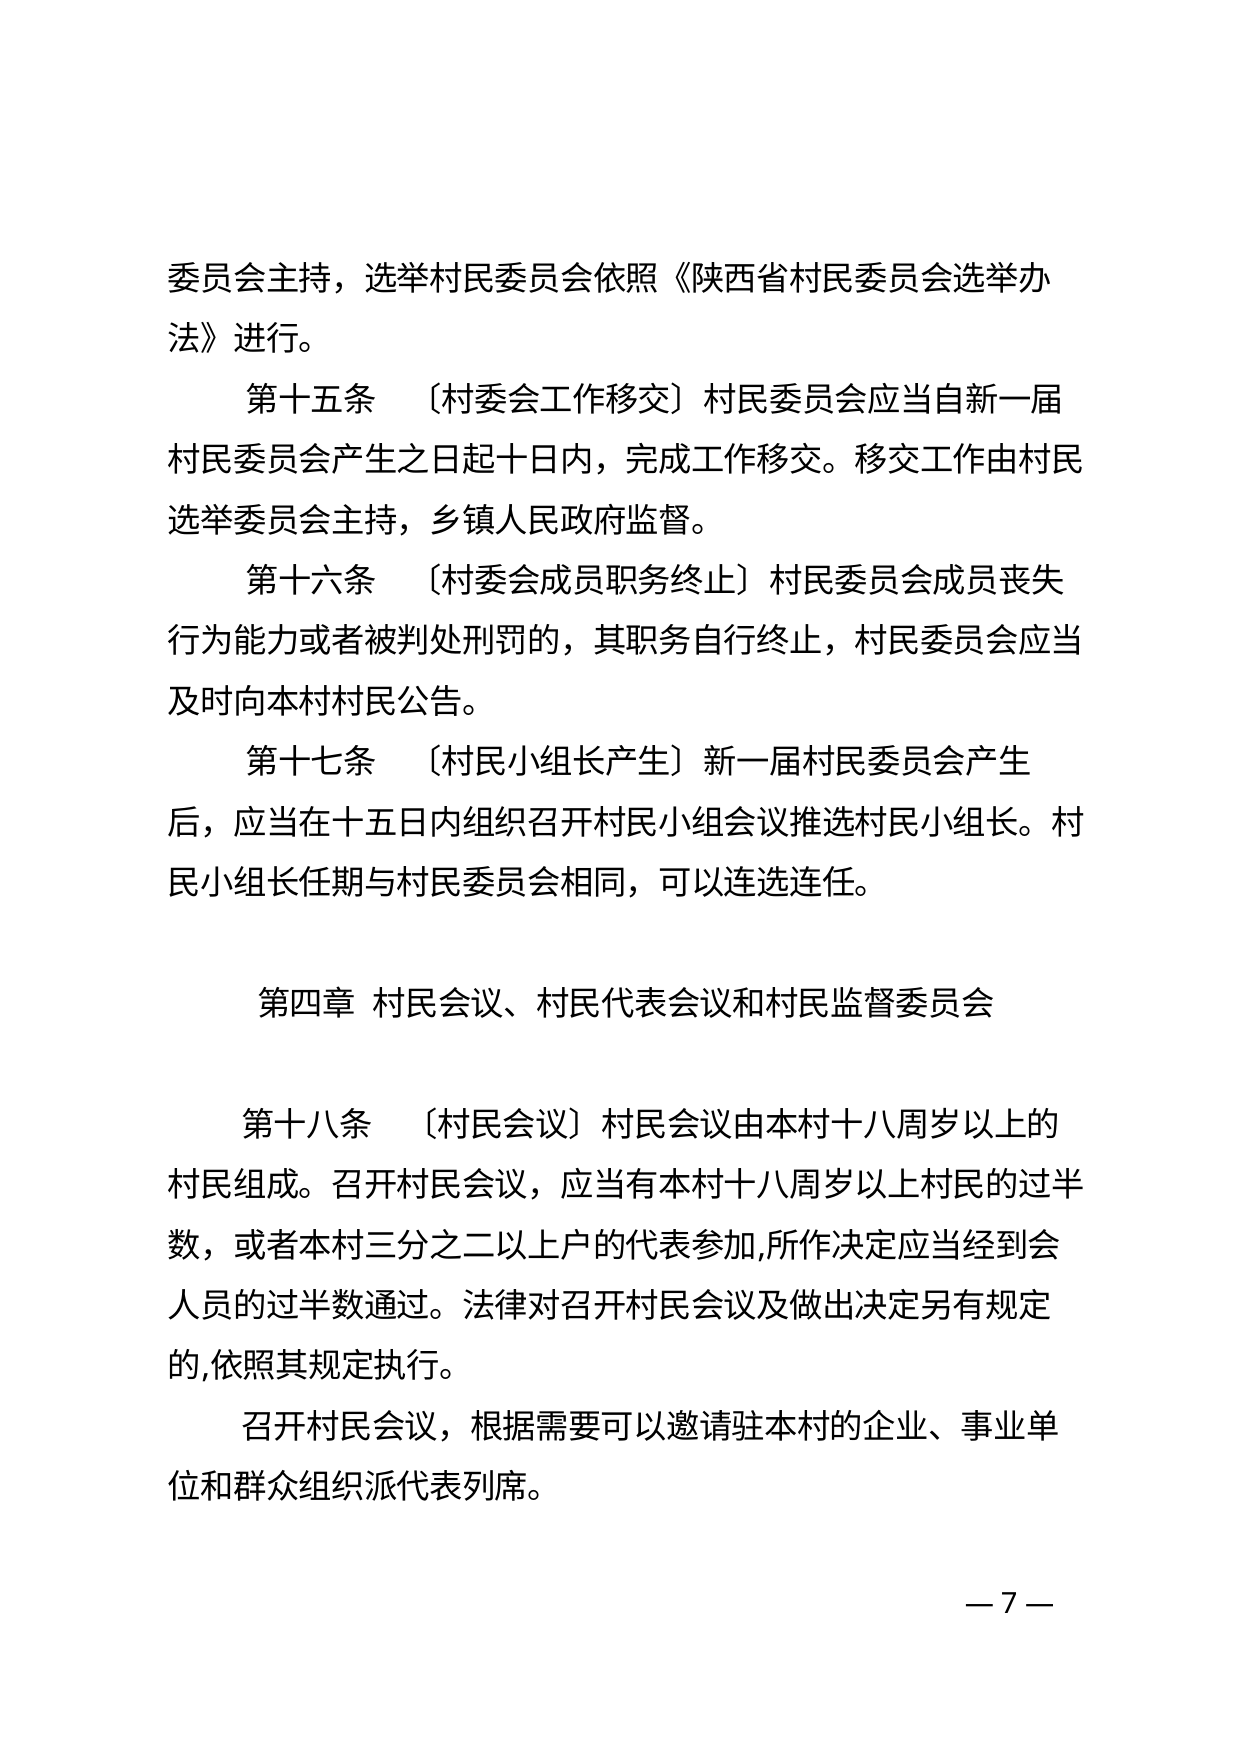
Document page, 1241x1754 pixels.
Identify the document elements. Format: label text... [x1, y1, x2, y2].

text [168, 242, 1084, 363]
text 第十六条 〔村委会成员职务终止〕村民委员会成员丧失行为能力或者被判处刑罚的，其职务自行终止，村民委员会应当及时向本村村民公告。 [168, 544, 1084, 725]
list 村民会议、村民代表会议和村民监督委员会 [168, 967, 1084, 1027]
text 第十五条 〔村委会工作移交〕村民委员会应当自新一届村民委员会产生之日起十日内，完成工作移交。移交工作由村民选举委员会主持，乡镇人民政府监督。 [168, 363, 1084, 544]
text 第十八条 〔村民会议〕村民会议由本村十八周岁以上的村民组成。召开村民会议，应当有本村十八周岁以上村民的过半数，或者本村三分之二以上户的代表参加,所作决定应当经到会人员的过半数通过。法律对召开村民会议及做出决定另有规定的,依照其规定执行。 [168, 1088, 1084, 1390]
text 召开村民会议，根据需要可以邀请驻本村的企业、事业单位和群众组织派代表列席。 [168, 1390, 1084, 1511]
text 第十七条 〔村民小组长产生〕新一届村民委员会产生后，应当在十五日内组织召开村民小组会议推选村民小组长。村民小组长任期与村民委员会相同，可以连选连任。 [168, 725, 1084, 907]
